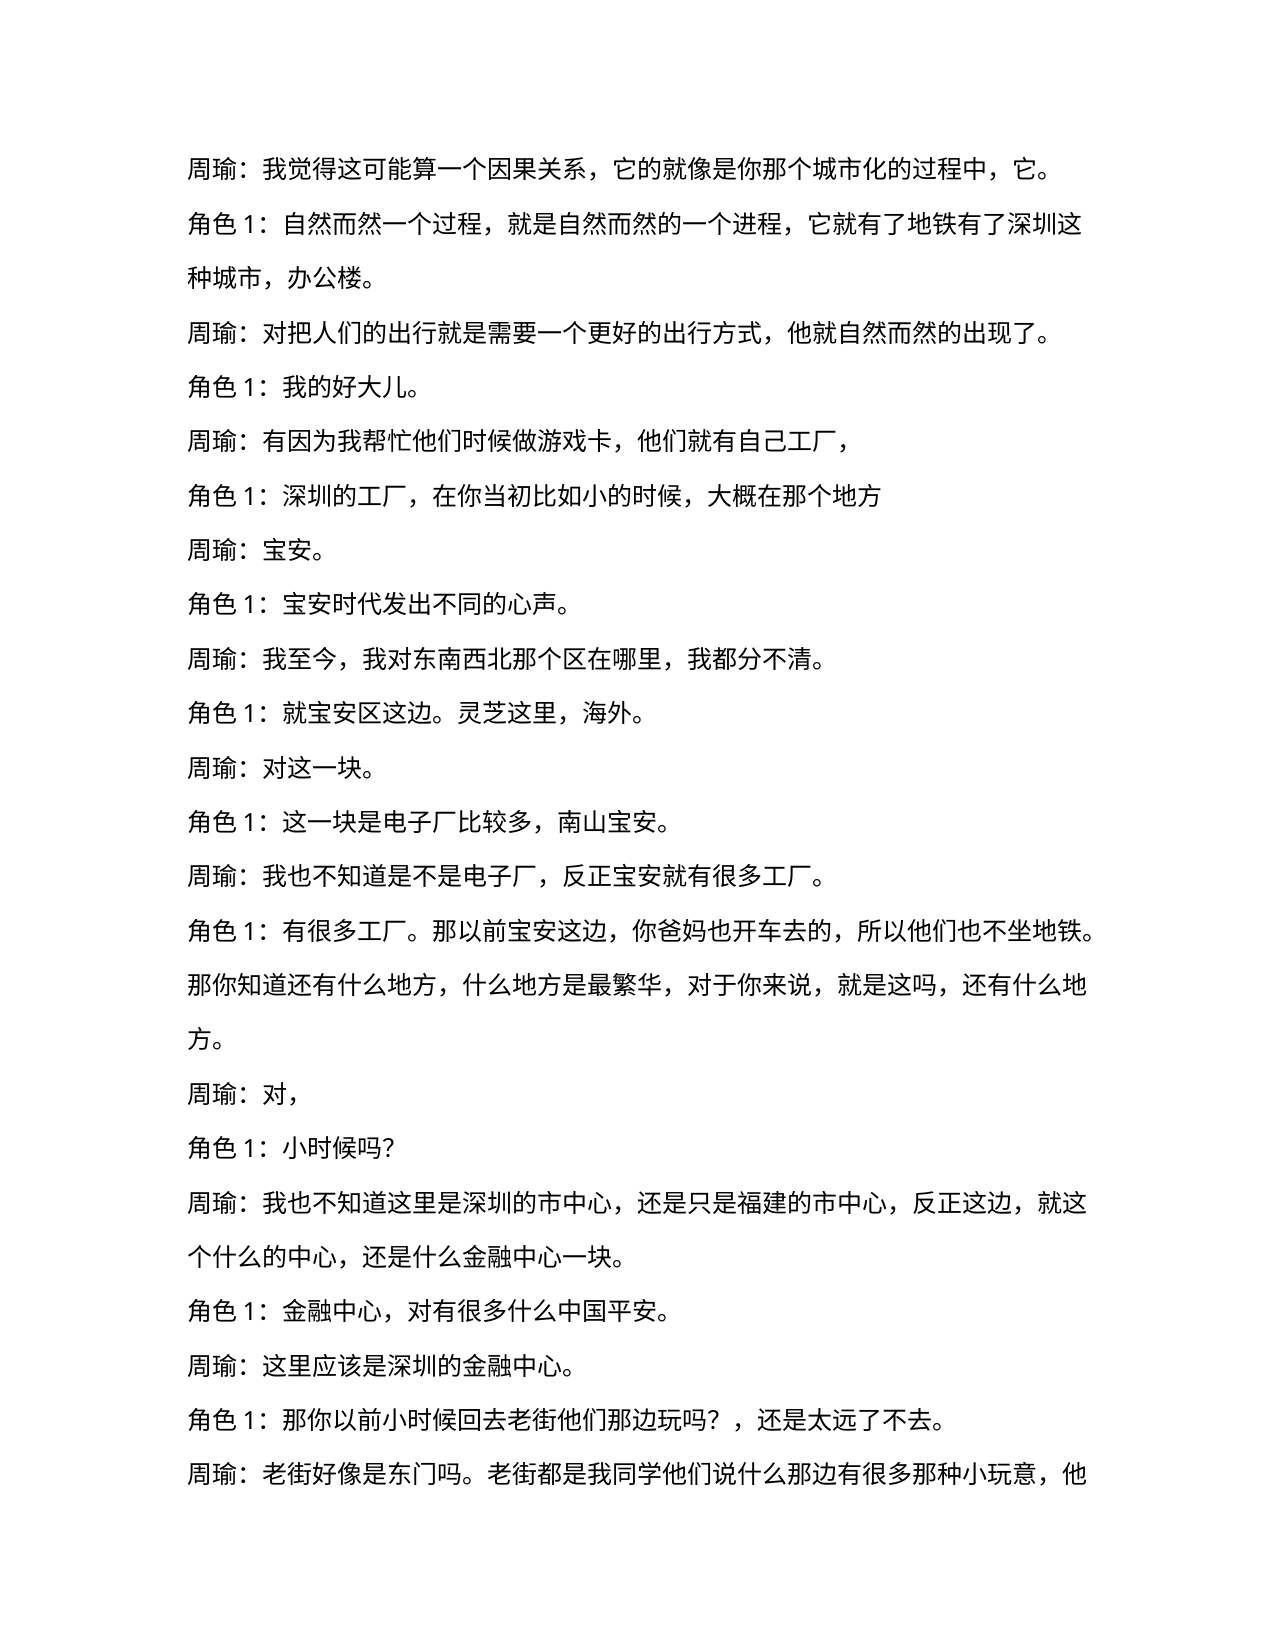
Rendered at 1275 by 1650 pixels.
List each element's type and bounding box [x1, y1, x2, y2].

text [187, 150, 1087, 1491]
